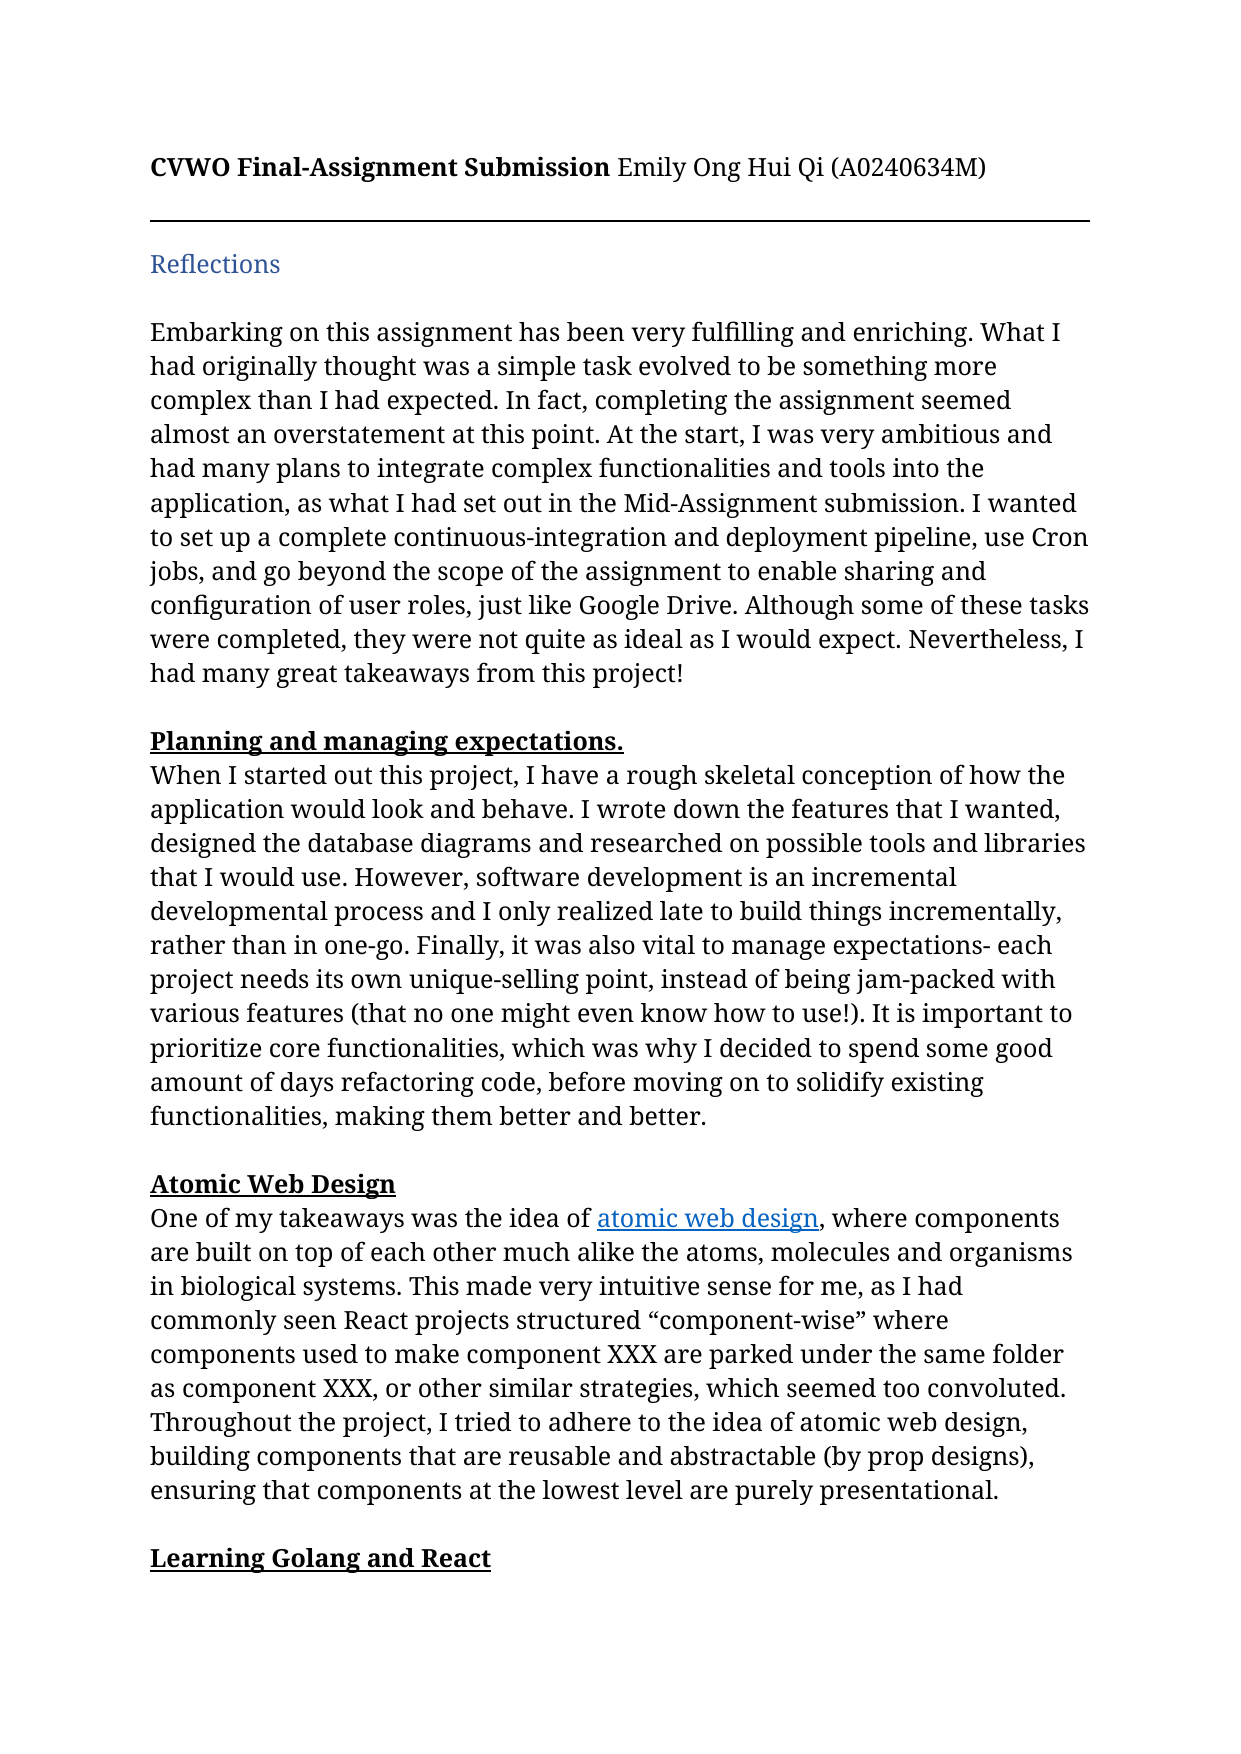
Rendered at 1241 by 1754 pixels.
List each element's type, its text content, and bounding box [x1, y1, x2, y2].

subtitle Reflections [150, 247, 1090, 281]
text CVWO Final-Assignment Submission Emily Ong Hui Qi (A0240634M) [150, 150, 1090, 184]
text Embarking on this assignment has been very fulfilling and enriching. What I had originally thought was a simple task evolved to be something more complex than I had expected. In fact, completing the assignment seemed almost an overstatement at this point. At the start, I was very ambitious and had many plans to integrate complex functionalities and tools into the application, as what I had set out in the Mid-Assignment submission. I wanted to set up a complete continuous-integration and deployment pipeline, use Cron jobs, and go beyond the scope of the assignment to enable sharing and configuration of user roles, just like Google Drive. Although some of these tasks were completed, they were not quite as ideal as I would expect. Nevertheless, I had many great takeaways from this project! [150, 315, 1090, 689]
text Planning and managing expectations. [150, 724, 1090, 758]
text When I started out this project, I have a rough skeletal conception of how the application would look and behave. I wrote down the features that I wanted, designed the database diagrams and researched on possible tools and libraries that I would use. However, software development is an incremental developmental process and I only realized late to build things incrementally, rather than in one-go. Finally, it was also vital to manage expectations- each project needs its own unique-selling point, instead of being jam-packed with various features (that no one might even know how to use!). It is important to prioritize core functionalities, which was why I decided to spend some good amount of days refactoring code, before moving on to solidify existing functionalities, making them better and better. [150, 758, 1090, 1132]
text Atomic Web Design [150, 1166, 1090, 1201]
text Learning Golang and React [150, 1541, 1090, 1575]
text One of my takeaways was the idea of atomic web design, where components are built on top of each other much alike the atoms, molecules and organisms in biological systems. This made very intuitive sense for me, as I had commonly seen React projects structured “component-wise” where components used to make component XXX are parked under the same folder as component XXX, or other similar strategies, which seemed too convoluted. Throughout the project, I tried to adhere to the idea of atomic web design, building components that are reusable and abstractable (by prop designs), ensuring that components at the lowest level are purely presentational. [150, 1201, 1090, 1507]
